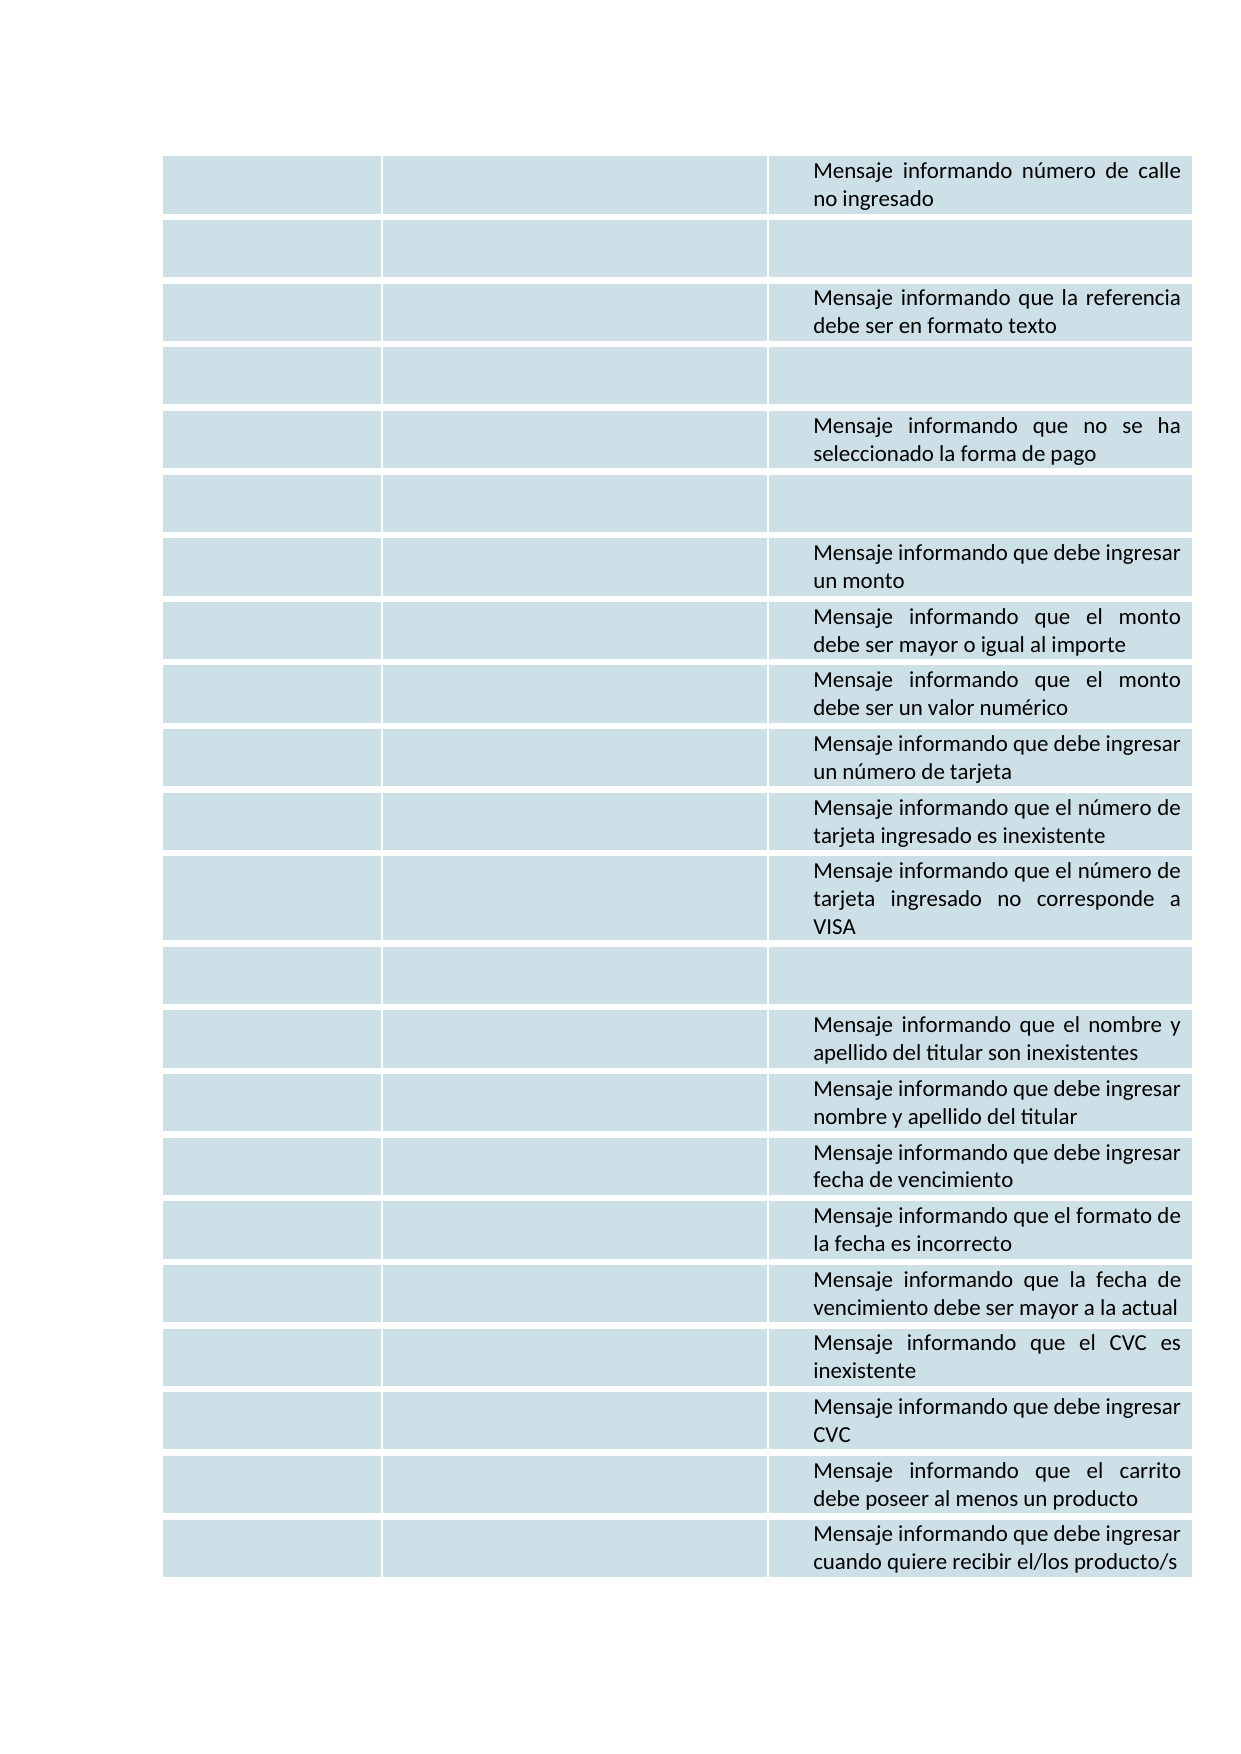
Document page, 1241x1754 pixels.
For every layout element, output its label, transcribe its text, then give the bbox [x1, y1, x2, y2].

table_cell Mensaje informando que el nombre y apellido del titular son inexistentes [769, 1010, 1192, 1068]
table_cell Mensaje informando que no se ha seleccionado la forma de pago [769, 411, 1192, 468]
table_cell Mensaje informando que el formato de la fecha es incorrecto [769, 1201, 1192, 1259]
table_cell [383, 475, 767, 532]
table_cell [163, 1010, 381, 1068]
table_cell [383, 1456, 767, 1513]
table_cell [163, 1201, 381, 1259]
table_cell Mensaje informando que debe ingresar fecha de vencimiento [769, 1138, 1192, 1195]
table_cell Mensaje informando que debe ingresar nombre y apellido del titular [769, 1074, 1192, 1131]
table_cell [163, 1138, 381, 1195]
table_cell [383, 1201, 767, 1259]
table_cell [383, 856, 767, 940]
table_cell [163, 1520, 381, 1577]
table_cell [383, 602, 767, 659]
table_cell [383, 347, 767, 404]
table_cell Mensaje informando que la fecha de vencimiento debe ser mayor a la actual [769, 1265, 1192, 1322]
table_cell Mensaje informando que debe ingresar cuando quiere recibir el/los producto/s [769, 1520, 1192, 1577]
table_cell [383, 284, 767, 341]
table_cell Mensaje informando que el monto debe ser mayor o igual al importe [769, 602, 1192, 659]
table_cell [163, 156, 381, 214]
table_cell Mensaje informando que el carrito debe poseer al menos un producto [769, 1456, 1192, 1513]
table_cell [163, 1329, 381, 1386]
table_cell Mensaje informando que el monto debe ser un valor numérico [769, 665, 1192, 723]
table_cell [163, 220, 381, 277]
table_cell [383, 729, 767, 786]
table_cell Mensaje informando que la referencia debe ser en formato texto [769, 284, 1192, 341]
table_cell [163, 284, 381, 341]
table_cell [383, 1520, 767, 1577]
table_cell [163, 793, 381, 850]
table_cell [163, 347, 381, 404]
table_cell [383, 665, 767, 723]
table_cell [383, 1265, 767, 1322]
table_cell Mensaje informando que debe ingresar un número de tarjeta [769, 729, 1192, 786]
table_cell [383, 1138, 767, 1195]
table_cell [383, 1329, 767, 1386]
table_cell [383, 220, 767, 277]
table_cell [383, 156, 767, 214]
table_cell [163, 411, 381, 468]
table_cell [163, 947, 381, 1004]
table_cell [163, 1456, 381, 1513]
table_cell [163, 1074, 381, 1131]
table_cell [163, 665, 381, 723]
table_cell [383, 1074, 767, 1131]
table_cell [163, 1392, 381, 1449]
table_cell [383, 1010, 767, 1068]
table_cell Mensaje informando que debe ingresar un monto [769, 538, 1192, 596]
table_cell [163, 475, 381, 532]
table_cell [163, 729, 381, 786]
table_cell Mensaje informando que debe ingresar CVC [769, 1392, 1192, 1449]
table_cell [383, 947, 767, 1004]
table_cell [163, 1265, 381, 1322]
table_cell [383, 411, 767, 468]
table_cell Mensaje informando que el CVC es inexistente [769, 1329, 1192, 1386]
table_cell [769, 947, 1192, 1004]
table_cell [769, 347, 1192, 404]
table_cell [163, 856, 381, 940]
table_cell [769, 475, 1192, 532]
table_cell Mensaje informando número de calle no ingresado [769, 156, 1192, 214]
table_cell [383, 1392, 767, 1449]
table_cell [769, 220, 1192, 277]
table_cell Mensaje informando que el número de tarjeta ingresado es inexistente [769, 793, 1192, 850]
table_cell Mensaje informando que el número de tarjeta ingresado no corresponde a VISA [769, 856, 1192, 940]
table_cell [163, 602, 381, 659]
table_cell [383, 793, 767, 850]
table_cell [163, 538, 381, 596]
table_cell [383, 538, 767, 596]
